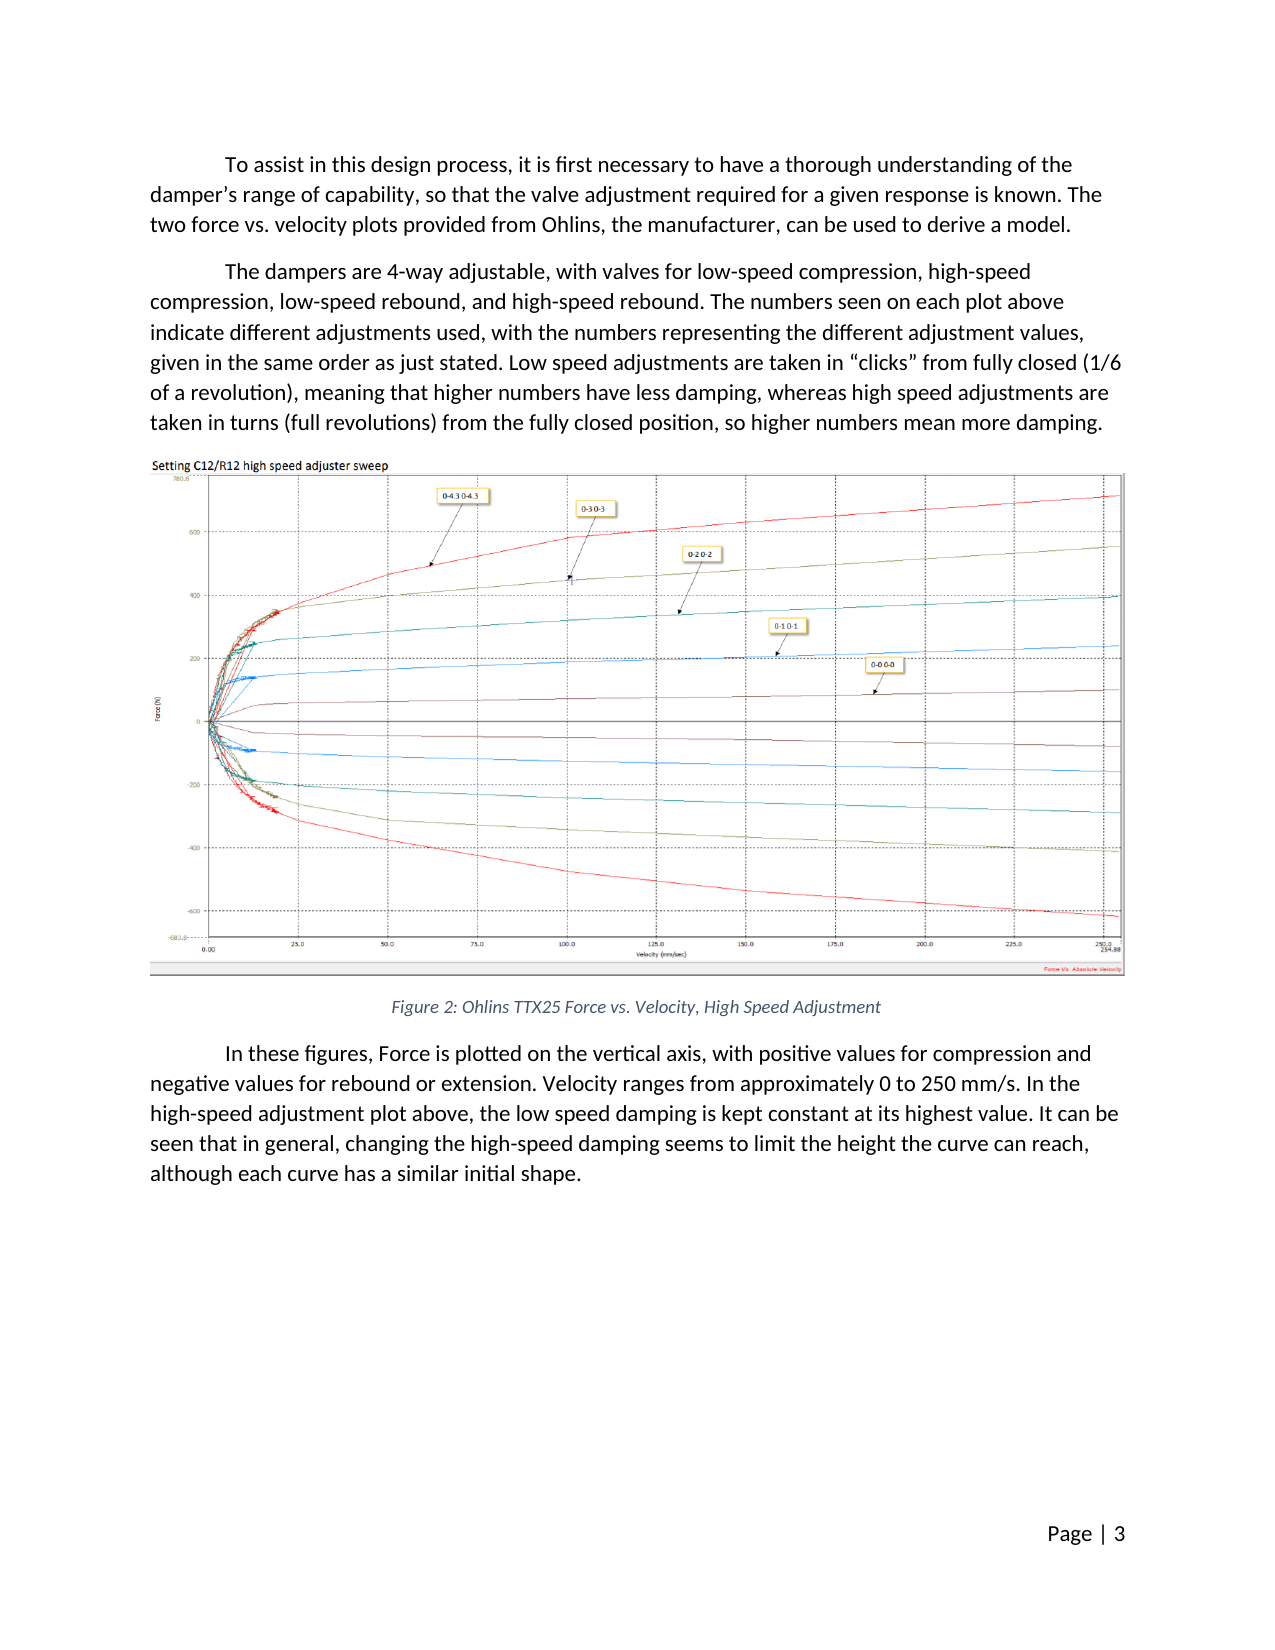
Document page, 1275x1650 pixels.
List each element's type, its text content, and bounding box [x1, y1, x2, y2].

text In these figures, Force is plotted on the vertical axis, with positive values for compression and negative values for rebound or extension. Velocity ranges from approximately 0 to 250 mm/s. In the high-speed adjustment plot above, the low speed damping is kept constant at its highest value. It can be seen that in general, changing the high-speed damping seems to limit the height the curve can reach, although each curve has a similar initial shape. [150, 1039, 1125, 1187]
text To assist in this design process, it is first necessary to have a thorough understanding of the damper’s range of capability, so that the valve adjustment required for a given response is known. The two force vs. velocity plots provided from Ohlins, the manufacturer, can be used to derive a model. [150, 150, 1125, 238]
text Figure 2: Ohlins TTX25 Force vs. Velocity, High Speed Adjustment [150, 995, 1125, 1018]
text The dampers are 4-way adjustable, with valves for low-speed compression, high-speed compression, low-speed rebound, and high-speed rebound. The numbers seen on each plot above indicate different adjustments used, with the numbers representing the different adjustment values, given in the same order as just stated. Low speed adjustments are taken in “clicks” from fully closed (1/6 of a revolution), meaning that higher numbers have less damping, whereas high speed adjustments are taken in turns (full revolutions) from the fully closed position, so higher numbers mean more damping. [150, 257, 1125, 436]
picture [150, 455, 1125, 976]
